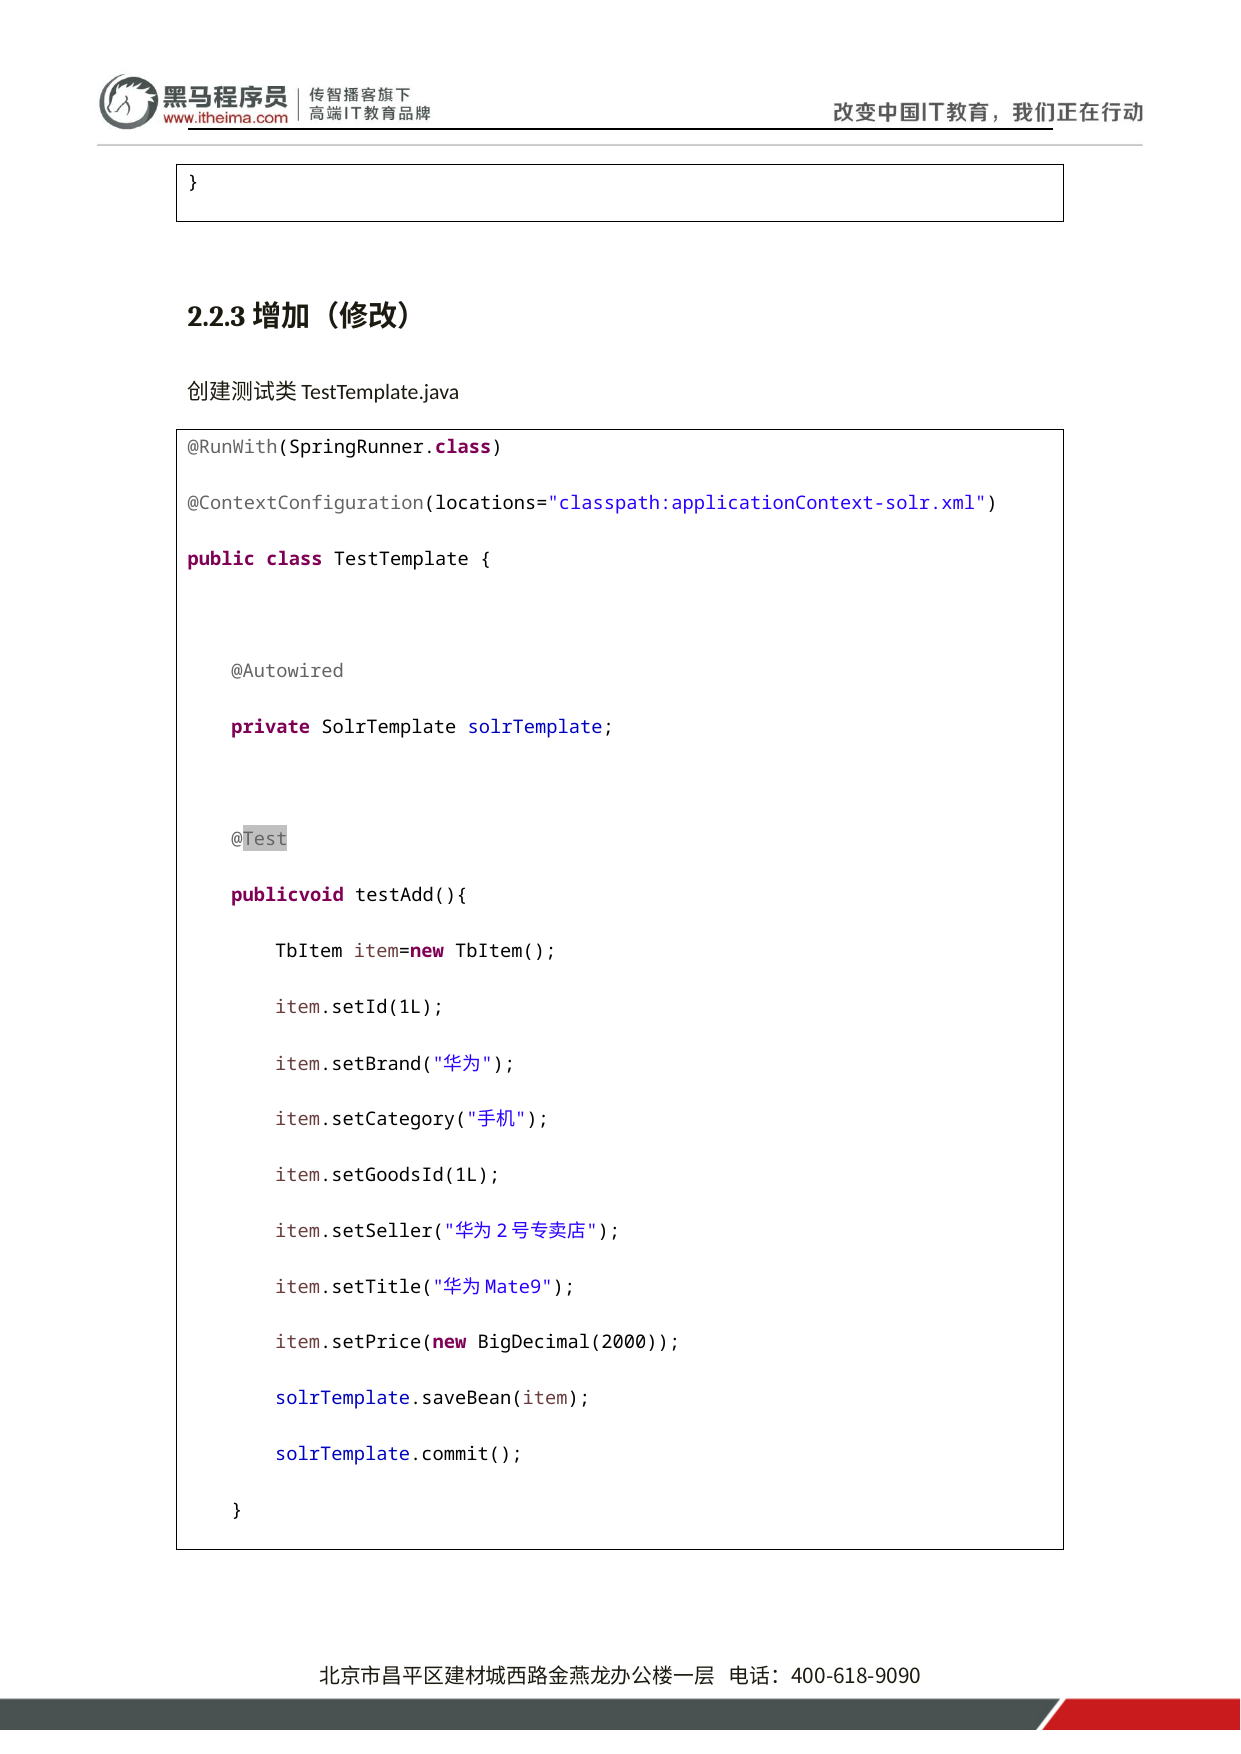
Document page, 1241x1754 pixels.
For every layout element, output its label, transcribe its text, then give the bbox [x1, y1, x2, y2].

picture [0, 3, 1241, 153]
subtitle 2.2.3 增加（修改） [187, 281, 1053, 346]
picture [0, 1639, 1241, 1730]
text 创建测试类TestTemplate.java [187, 373, 1053, 406]
